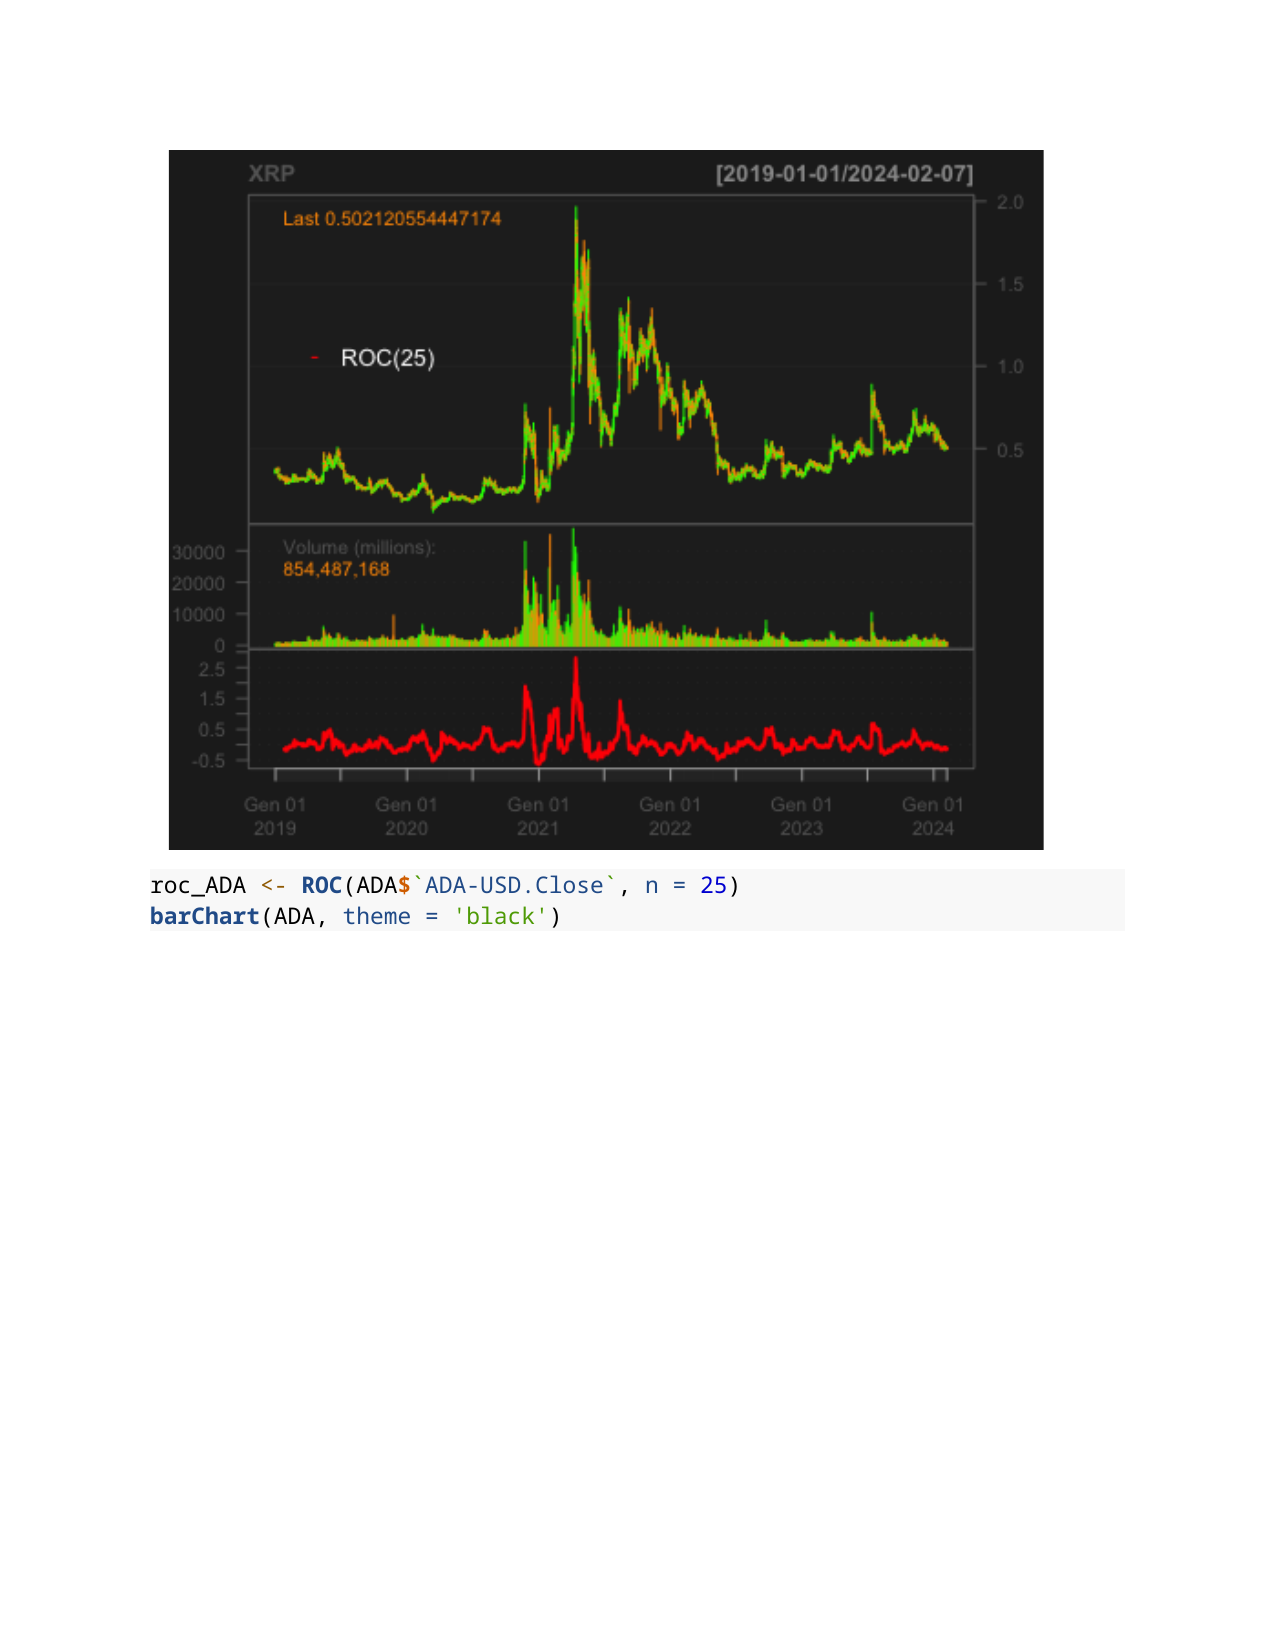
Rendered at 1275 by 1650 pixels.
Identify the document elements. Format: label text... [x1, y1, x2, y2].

text roc_ADA <- ROC(ADA$`ADA-USD.Close`, n = 25) barChart(ADA, theme = 'black') [562, 869, 1125, 931]
picture [168, 150, 1044, 850]
